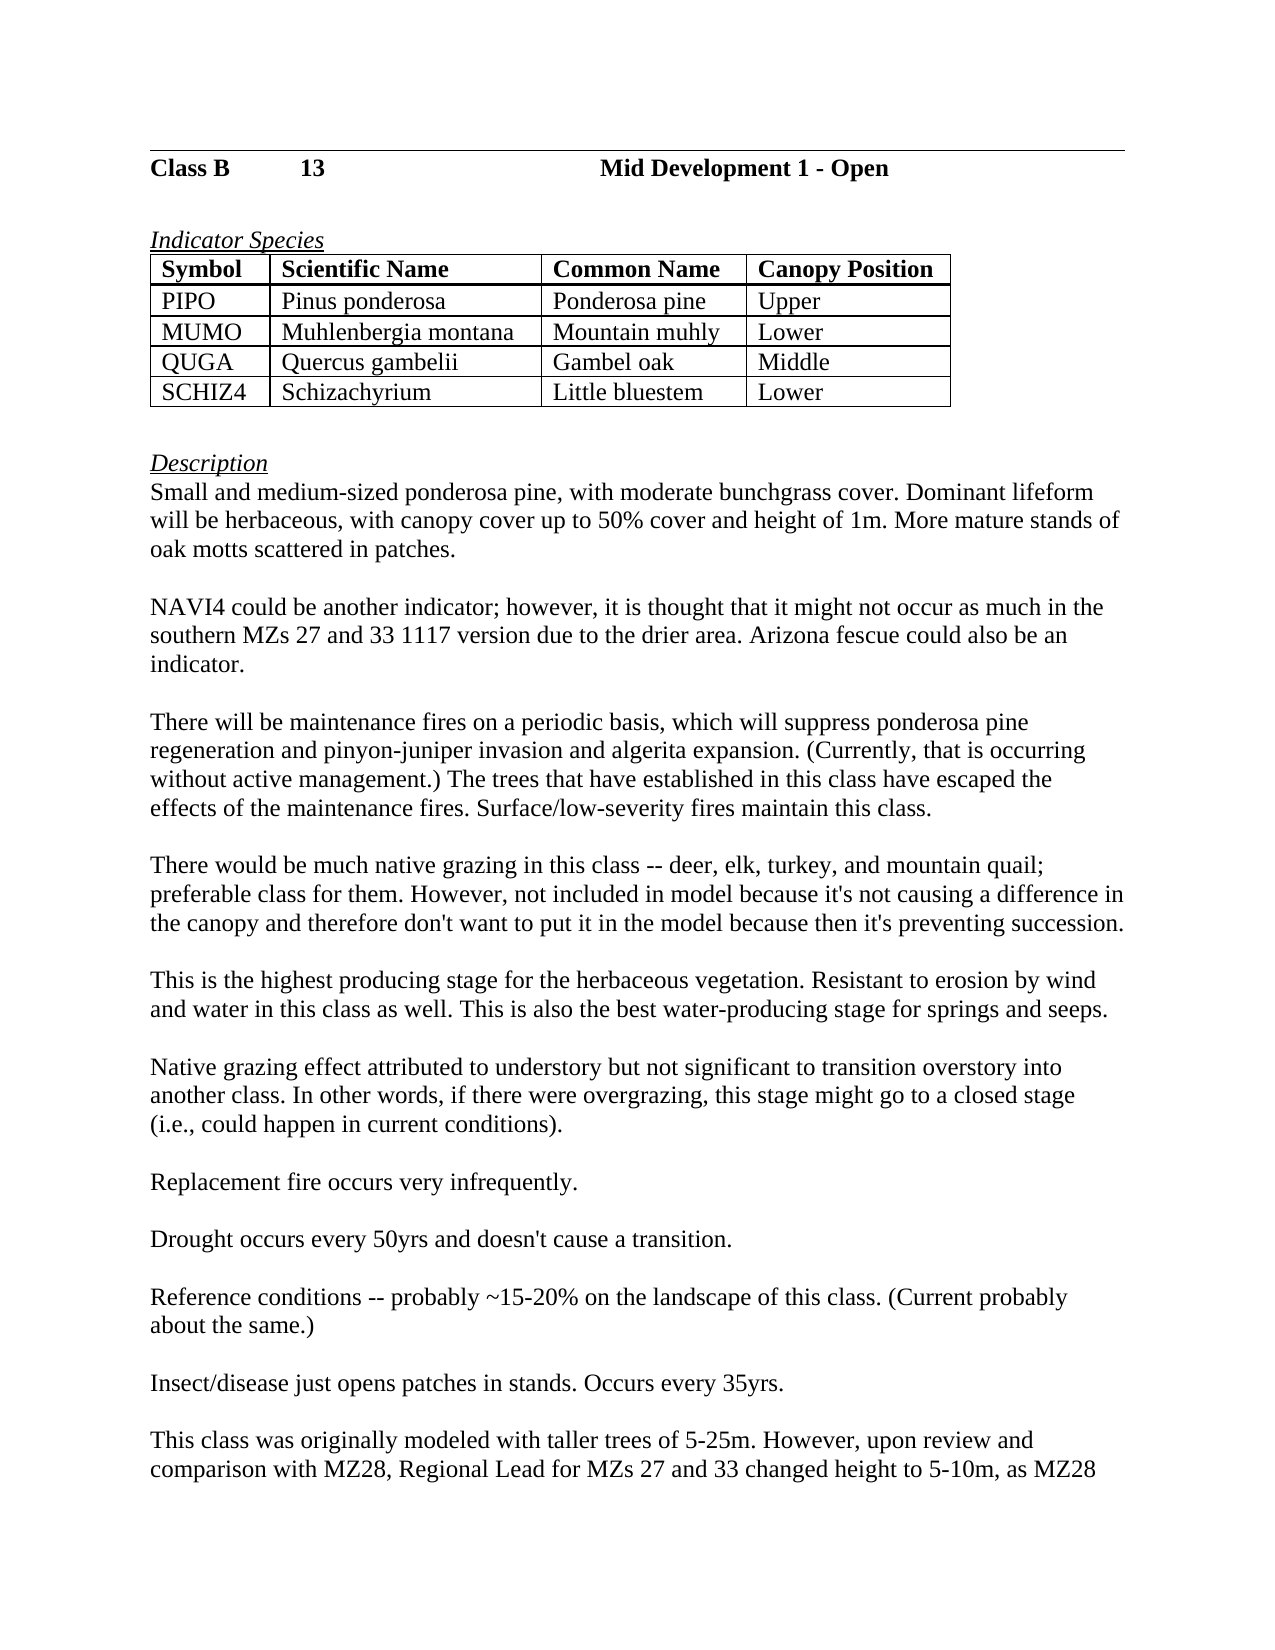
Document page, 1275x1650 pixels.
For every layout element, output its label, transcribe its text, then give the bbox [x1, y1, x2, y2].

table_cell MUMO [151, 317, 269, 345]
table_header Symbol [151, 255, 269, 283]
table_header Canopy Position [747, 255, 950, 283]
text This is the highest producing stage for the herbaceous vegetation. Resistant to erosion by wind and water in this class as well. This is also the best water-producing stage for springs and seeps. [150, 965, 1125, 1023]
text Description [150, 448, 1125, 477]
text Small and medium-sized ponderosa pine, with moderate bunchgrass cover. Dominant lifeform will be herbaceous, with canopy cover up to 50% cover and height of 1m. More mature stands of oak motts scattered in patches. [150, 477, 1125, 563]
text There will be maintenance fires on a periodic basis, which will suppress ponderosa pine regeneration and pinyon-juniper invasion and algerita expansion. (Currently, that is occurring without active management.) The trees that have established in this class have escaped the effects of the maintenance fires. Surface/low-severity fires maintain this class. [150, 707, 1125, 822]
table_cell Quercus gambelii [271, 347, 541, 376]
table_cell QUGA [151, 347, 269, 376]
text NAVI4 could be another indicator; however, it is thought that it might not occur as much in the southern MZs 27 and 33 1117 version due to the drier area. Arizona fescue could also be an indicator. [150, 592, 1125, 678]
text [150, 1425, 1125, 1483]
table_cell Ponderosa pine [542, 286, 746, 315]
table_cell Lower [747, 377, 950, 406]
text Reference conditions -- probably ~15-20% on the landscape of this class. (Current probably about the same.) [150, 1282, 1125, 1339]
table_header Common Name [542, 255, 746, 283]
table_cell Muhlenbergia montana [271, 317, 541, 345]
table_cell Lower [747, 317, 950, 345]
text Class B 13 Mid Development 1 - Open [150, 151, 1125, 182]
text Replacement fire occurs very infrequently. [150, 1167, 1125, 1195]
table_cell Schizachyrium [271, 377, 541, 406]
table_cell Pinus ponderosa [271, 286, 541, 315]
table_cell Middle [747, 347, 950, 376]
table_cell Upper [747, 286, 950, 315]
text Native grazing effect attributed to understory but not significant to transition overstory into another class. In other words, if there were overgrazing, this stage might go to a closed stage (i.e., could happen in current conditions). [150, 1052, 1125, 1138]
text Insect/disease just opens patches in stands. Occurs every 35yrs. [150, 1368, 1125, 1397]
table_cell Gambel oak [542, 347, 746, 376]
table_cell Little bluestem [542, 377, 746, 406]
text There would be much native grazing in this class -- deer, elk, turkey, and mountain quail; preferable class for them. However, not included in model because it's not causing a difference in the canopy and therefore don't want to put it in the model because then it's preventing succession. [150, 850, 1125, 937]
table_cell PIPO [151, 286, 269, 315]
table_cell SCHIZ4 [151, 377, 269, 406]
table_cell Mountain muhly [542, 317, 746, 345]
text Indicator Species [150, 225, 1125, 254]
text Drought occurs every 50yrs and doesn't cause a transition. [150, 1224, 1125, 1253]
table_header Scientific Name [271, 255, 541, 283]
